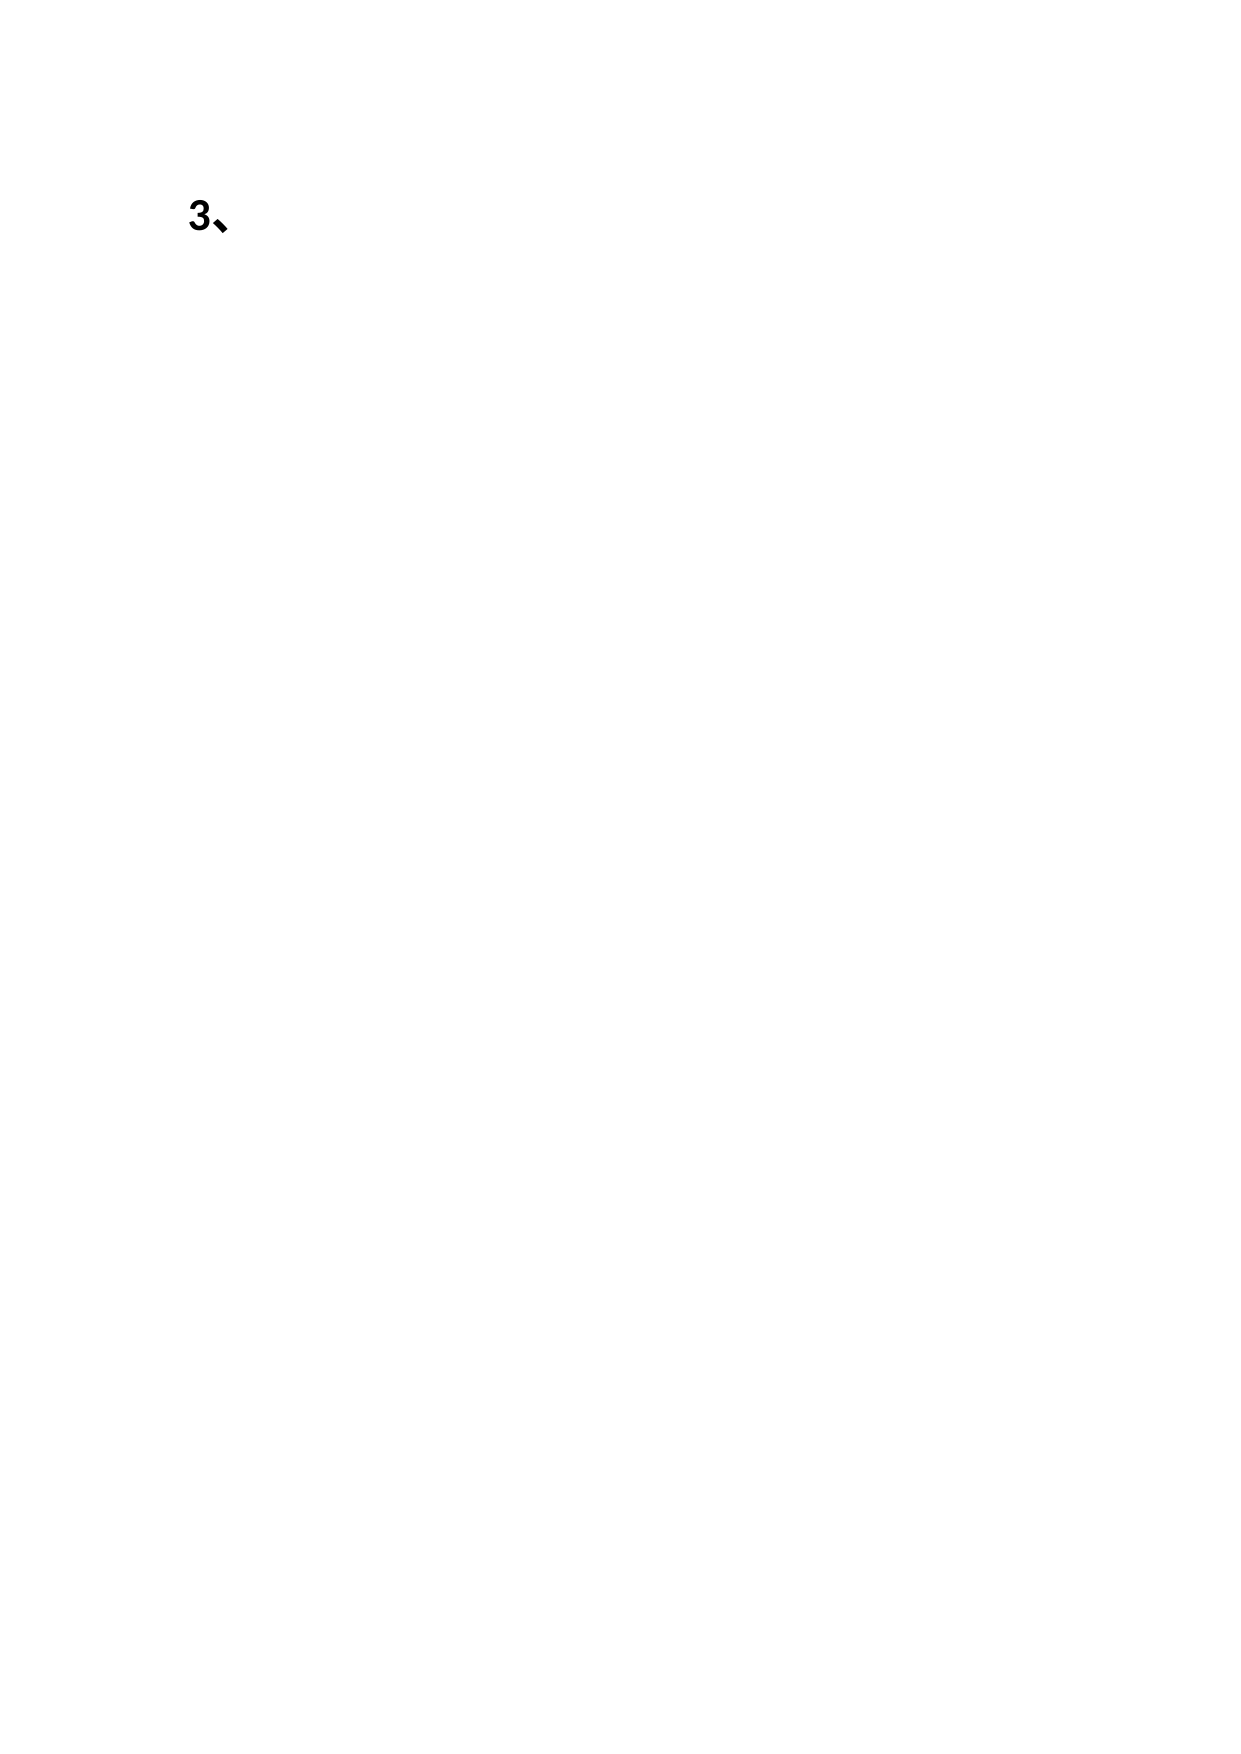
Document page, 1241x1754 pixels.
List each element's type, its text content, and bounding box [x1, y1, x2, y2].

subtitle 3、 [187, 162, 1053, 259]
